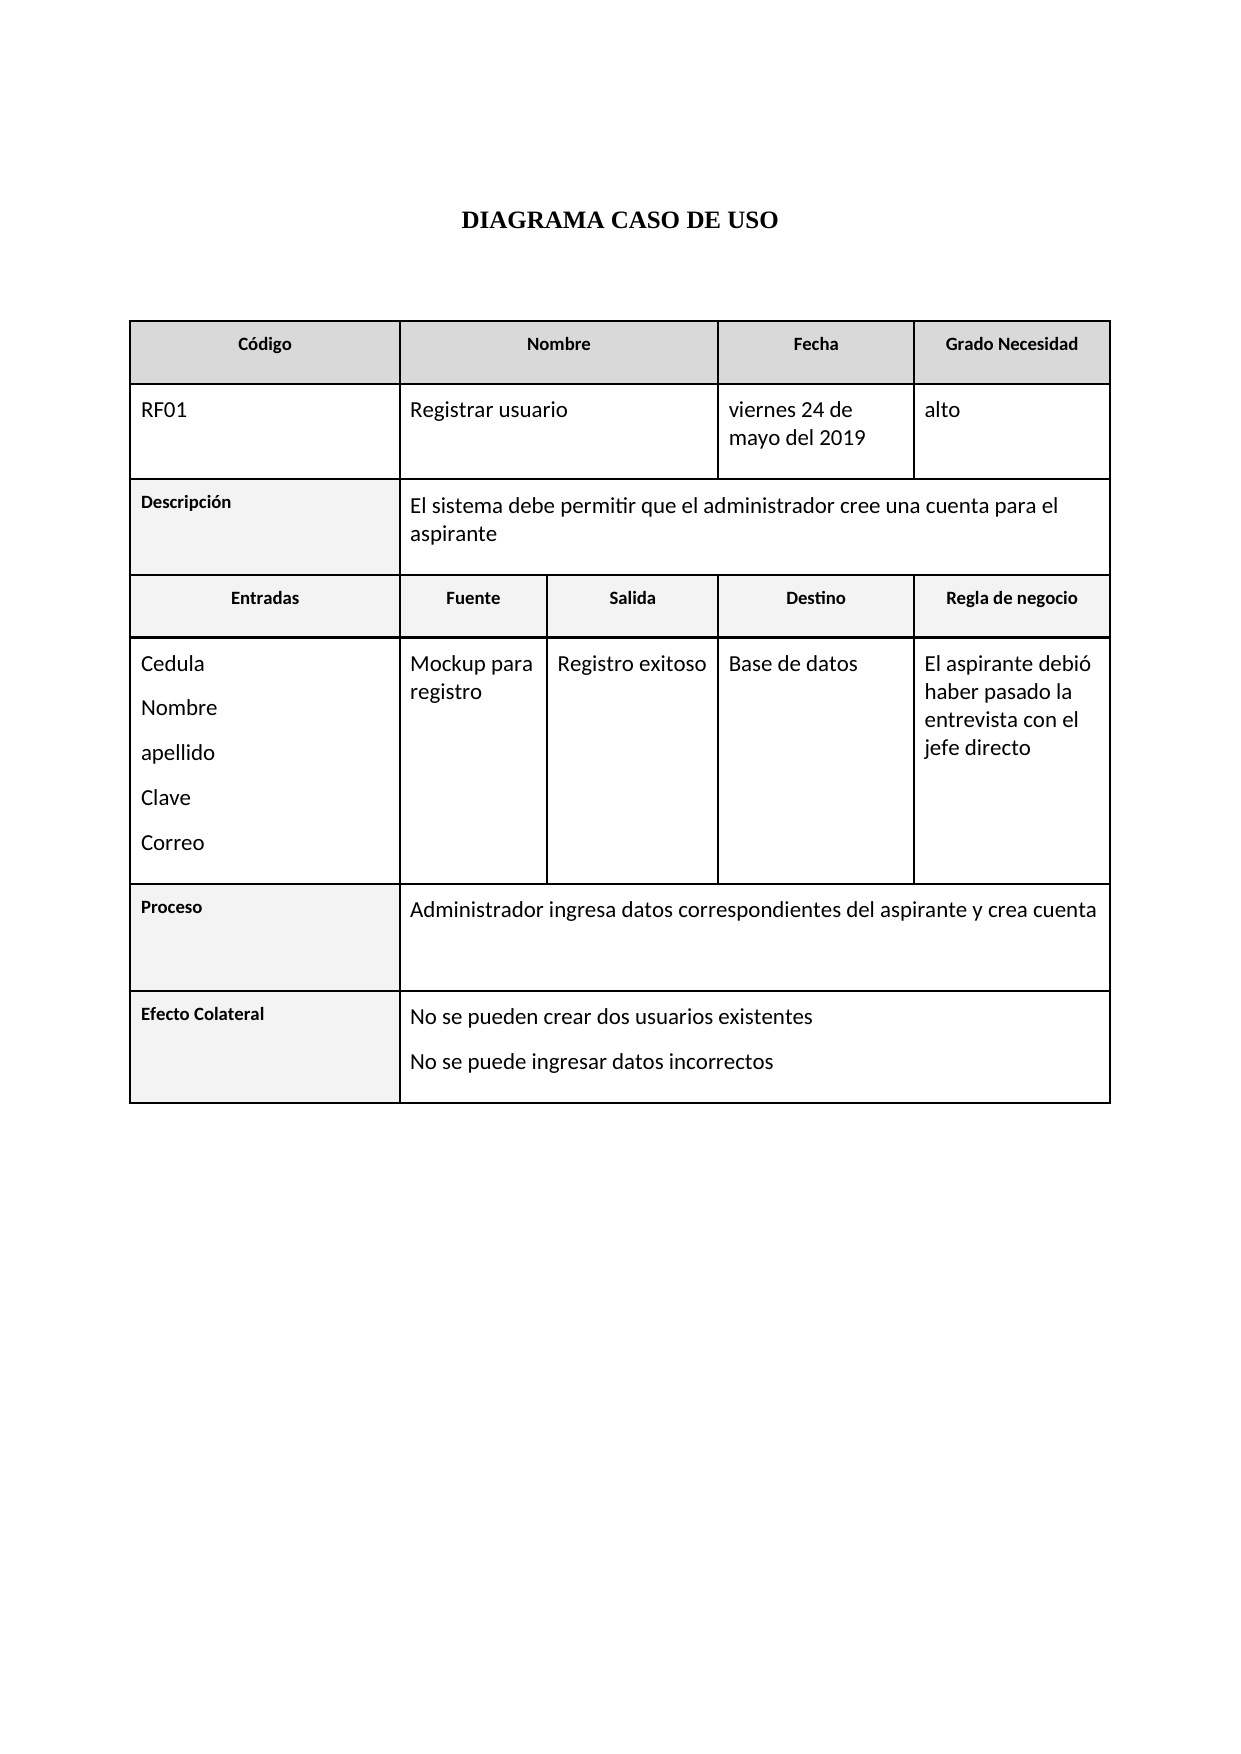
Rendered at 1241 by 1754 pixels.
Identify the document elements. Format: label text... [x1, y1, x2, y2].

table_header Nombre [401, 322, 717, 383]
table_cell Mockup para registro [401, 639, 546, 883]
table_cell Base de datos [719, 639, 913, 883]
table_cell Entradas [131, 576, 399, 636]
table_cell Descripción [131, 480, 399, 574]
table_cell Salida [548, 576, 717, 636]
table_cell Proceso [131, 885, 399, 990]
table_cell alto [915, 385, 1109, 478]
table_cell Regla de negocio [915, 576, 1109, 636]
table_cell Destino [719, 576, 913, 636]
table_cell El aspirante debió haber pasado la entrevista con el jefe directo [915, 639, 1109, 883]
table_cell viernes 24 de mayo del 2019 [719, 385, 913, 478]
table_cell Registro exitoso [548, 639, 717, 883]
table_header Fecha [719, 322, 913, 383]
table_cell Registrar usuario [401, 385, 717, 478]
table_header Grado Necesidad [915, 322, 1109, 383]
table_cell No se pueden crear dos usuarios existentes No se puede ingresar datos incorrectos [401, 992, 1109, 1102]
table_cell Fuente [401, 576, 546, 636]
table_header Código [131, 322, 399, 383]
table_cell RF01 [131, 385, 399, 478]
table_cell El sistema debe permitir que el administrador cree una cuenta para el aspirante [401, 480, 1109, 574]
text DIAGRAMA CASO DE USO [177, 205, 1063, 234]
table_cell Efecto Colateral [131, 992, 399, 1102]
table_cell Cedula Nombre apellido Clave Correo [131, 639, 399, 883]
table_cell Administrador ingresa datos correspondientes del aspirante y crea cuenta [401, 885, 1109, 990]
